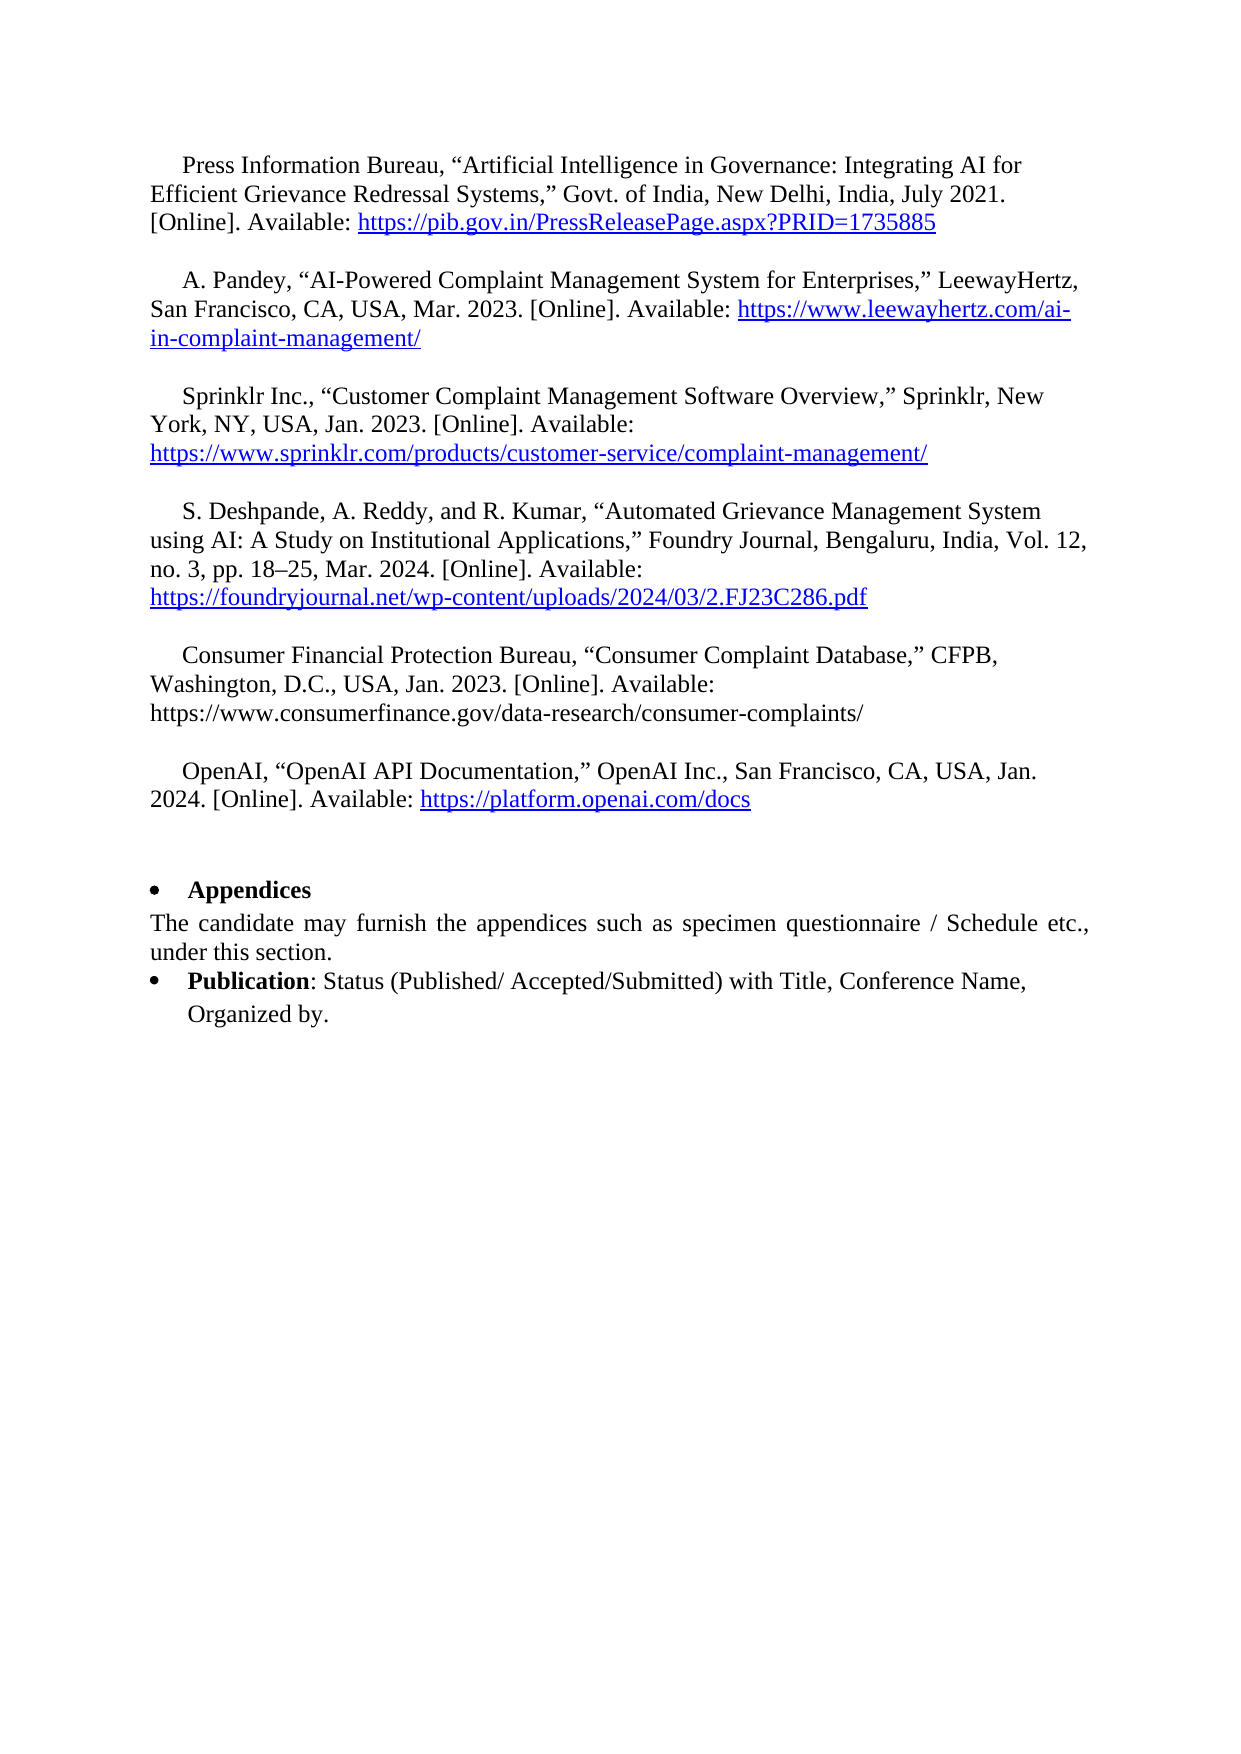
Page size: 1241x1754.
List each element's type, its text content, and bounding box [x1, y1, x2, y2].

text  S. Deshpande, A. Reddy, and R. Kumar, “Automated Grievance Management System using AI: A Study on Institutional Applications,” Foundry Journal, Bengaluru, India, Vol. 12, no. 3, pp. 18–25, Mar. 2024. [Online]. Available: https://foundryjournal.net/wp-content/uploads/2024/03/2.FJ23C286.pdf [150, 496, 1090, 611]
text  Sprinklr Inc., “Customer Complaint Management Software Overview,” Sprinklr, New York, NY, USA, Jan. 2023. [Online]. Available: https://www.sprinklr.com/products/customer-service/complaint-management/ [150, 381, 1090, 467]
text  Press Information Bureau, “Artificial Intelligence in Governance: Integrating AI for Efficient Grievance Redressal Systems,” Govt. of India, New Delhi, India, July 2021. [Online]. Available: https://pib.gov.in/PressReleasePage.aspx?PRID=1735885 [150, 150, 1090, 236]
text  OpenAI, “OpenAI API Documentation,” OpenAI Inc., San Francisco, CA, USA, Jan. 2024. [Online]. Available: https://platform.openai.com/docs [150, 756, 1090, 813]
list Publication: Status (Published/ Accepted/Submitted) with Title, Conference Name, Organized by. [150, 966, 1090, 1028]
list Appendices [150, 876, 1090, 904]
text The candidate may furnish the appendices such as specimen questionnaire / Schedule etc., under this section. [150, 908, 1090, 966]
text  Consumer Financial Protection Bureau, “Consumer Complaint Database,” CFPB, Washington, D.C., USA, Jan. 2023. [Online]. Available: https://www.consumerfinance.gov/data-research/consumer-complaints/ [150, 640, 1090, 727]
text  A. Pandey, “AI-Powered Complaint Management System for Enterprises,” LeewayHertz, San Francisco, CA, USA, Mar. 2023. [Online]. Available: https://www.leewayhertz.com/ai-in-complaint-management/ [150, 265, 1090, 352]
